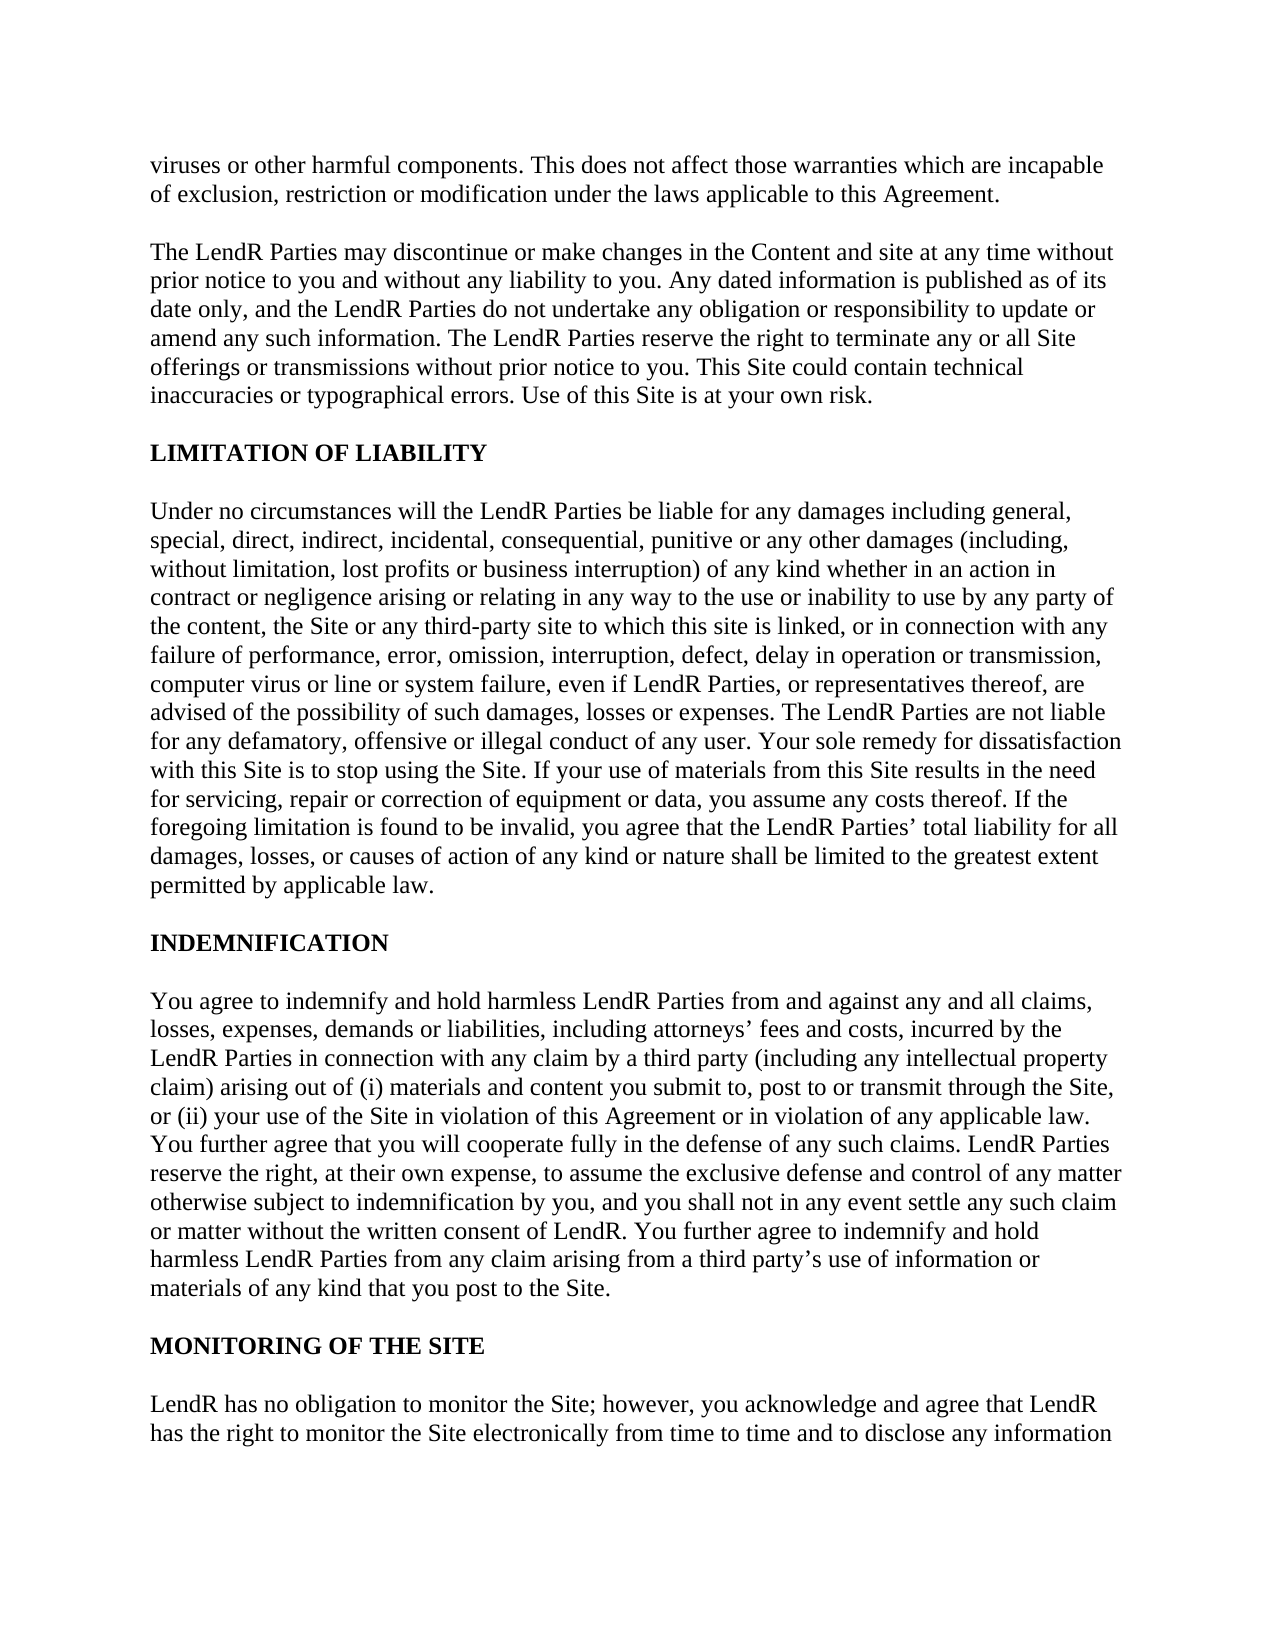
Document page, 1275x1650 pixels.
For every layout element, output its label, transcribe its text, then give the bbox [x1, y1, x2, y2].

text The LendR Parties may discontinue or make changes in the Content and site at any time without prior notice to you and without any liability to you. Any dated information is published as of its date only, and the LendR Parties do not undertake any obligation or responsibility to update or amend any such information. The LendR Parties reserve the right to terminate any or all Site offerings or transmissions without prior notice to you. This Site could contain technical inaccuracies or typographical errors. Use of this Site is at your own risk. [150, 237, 1125, 409]
text MONITORING OF THE SITE [150, 1331, 1125, 1360]
text Under no circumstances will the LendR Parties be liable for any damages including general, special, direct, indirect, incidental, consequential, punitive or any other damages (including, without limitation, lost profits or business interruption) of any kind whether in an action in contract or negligence arising or relating in any way to the use or inability to use by any party of the content, the Site or any third-party site to which this site is linked, or in connection with any failure of performance, error, omission, interruption, defect, delay in operation or transmission, computer virus or line or system failure, even if LendR Parties, or representatives thereof, are advised of the possibility of such damages, losses or expenses. The LendR Parties are not liable for any defamatory, offensive or illegal conduct of any user. Your sole remedy for dissatisfaction with this Site is to stop using the Site. If your use of materials from this Site results in the need for servicing, repair or correction of equipment or data, you assume any costs thereof. If the foregoing limitation is found to be invalid, you agree that the LendR Parties’ total liability for all damages, losses, or causes of action of any kind or nature shall be limited to the greatest extent permitted by applicable law. [150, 496, 1125, 899]
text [150, 1389, 1125, 1447]
text You agree to indemnify and hold harmless LendR Parties from and against any and all claims, losses, expenses, demands or liabilities, including attorneys’ fees and costs, incurred by the LendR Parties in connection with any claim by a third party (including any intellectual property claim) arising out of (i) materials and content you submit to, post to or transmit through the Site, or (ii) your use of the Site in violation of this Agreement or in violation of any applicable law. You further agree that you will cooperate fully in the defense of any such claims. LendR Parties reserve the right, at their own expense, to assume the exclusive defense and control of any matter otherwise subject to indemnification by you, and you shall not in any event settle any such claim or matter without the written consent of LendR. You further agree to indemnify and hold harmless LendR Parties from any claim arising from a third party’s use of information or materials of any kind that you post to the Site. [150, 986, 1125, 1302]
text LIMITATION OF LIABILITY [150, 438, 1125, 467]
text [150, 150, 1125, 207]
text INDEMNIFICATION [150, 928, 1125, 957]
